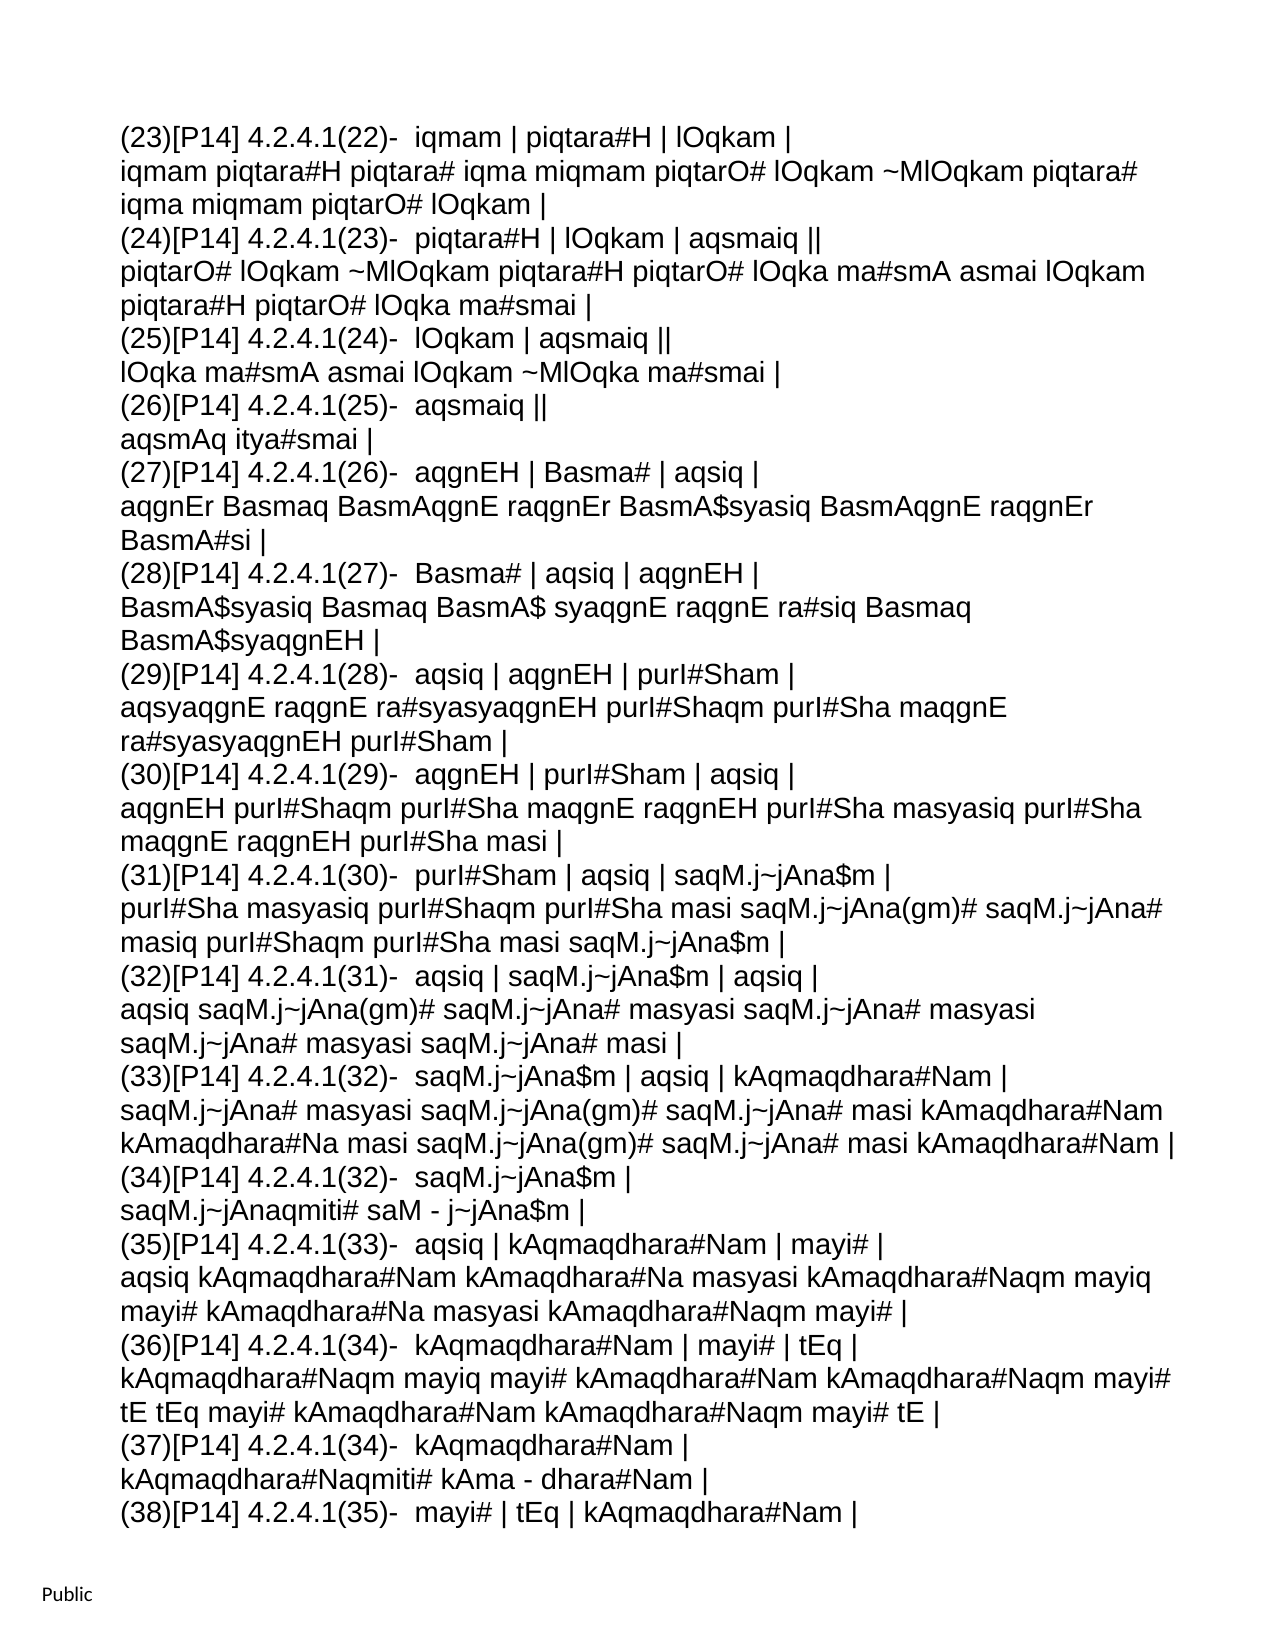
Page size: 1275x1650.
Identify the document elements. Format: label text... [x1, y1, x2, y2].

text (29)[P14] 4.2.4.1(28)- aqsiq | aqgnEH | purI#Sham | [120, 657, 1200, 690]
text (32)[P14] 4.2.4.1(31)- aqsiq | saqM.j~jAna$m | aqsiq | [120, 958, 1200, 992]
text (28)[P14] 4.2.4.1(27)- Basma# | aqsiq | aqgnEH | [120, 556, 1200, 589]
text aqgnEr Basmaq BasmAqgnE raqgnEr BasmA$syasiq BasmAqgnE raqgnEr BasmA#si | [120, 489, 1200, 556]
text iqmam piqtara#H piqtara# iqma miqmam piqtarO# lOqkam ~MlOqkam piqtara# iqma miqmam piqtarO# lOqkam | [120, 153, 1200, 221]
text (38)[P14] 4.2.4.1(35)- mayi# | tEq | kAqmaqdhara#Nam | [120, 1495, 1200, 1529]
text (33)[P14] 4.2.4.1(32)- saqM.j~jAna$m | aqsiq | kAqmaqdhara#Nam | [120, 1059, 1200, 1093]
text aqsyaqgnE raqgnE ra#syasyaqgnEH purI#Shaqm purI#Sha maqgnE ra#syasyaqgnEH purI#Sham | [120, 690, 1200, 757]
text (26)[P14] 4.2.4.1(25)- aqsmaiq || [120, 388, 1200, 422]
text (30)[P14] 4.2.4.1(29)- aqgnEH | purI#Sham | aqsiq | [120, 757, 1200, 791]
text purI#Sha masyasiq purI#Shaqm purI#Sha masi saqM.j~jAna(gm)# saqM.j~jAna# masiq purI#Shaqm purI#Sha masi saqM.j~jAna$m | [120, 891, 1200, 958]
text (36)[P14] 4.2.4.1(34)- kAqmaqdhara#Nam | mayi# | tEq | [120, 1327, 1200, 1361]
text aqgnEH purI#Shaqm purI#Sha maqgnE raqgnEH purI#Sha masyasiq purI#Sha maqgnE raqgnEH purI#Sha masi | [120, 791, 1200, 858]
text (31)[P14] 4.2.4.1(30)- purI#Sham | aqsiq | saqM.j~jAna$m | [120, 858, 1200, 891]
text aqsiq saqM.j~jAna(gm)# saqM.j~jAna# masyasi saqM.j~jAna# masyasi saqM.j~jAna# masyasi saqM.j~jAna# masi | [120, 992, 1200, 1059]
text kAqmaqdhara#Naqm mayiq mayi# kAmaqdhara#Nam kAmaqdhara#Naqm mayi# tE tEq mayi# kAmaqdhara#Nam kAmaqdhara#Naqm mayi# tE | [120, 1361, 1200, 1428]
text saqM.j~jAna# masyasi saqM.j~jAna(gm)# saqM.j~jAna# masi kAmaqdhara#Nam kAmaqdhara#Na masi saqM.j~jAna(gm)# saqM.j~jAna# masi kAmaqdhara#Nam | [120, 1093, 1200, 1160]
text lOqka ma#smA asmai lOqkam ~MlOqka ma#smai | [120, 355, 1200, 388]
text saqM.j~jAnaqmiti# saM - j~jAna$m | [120, 1193, 1200, 1227]
text aqsmAq itya#smai | [120, 422, 1200, 455]
text (24)[P14] 4.2.4.1(23)- piqtara#H | lOqkam | aqsmaiq || [120, 221, 1200, 254]
text (37)[P14] 4.2.4.1(34)- kAqmaqdhara#Nam | [120, 1428, 1200, 1462]
text (25)[P14] 4.2.4.1(24)- lOqkam | aqsmaiq || [120, 321, 1200, 355]
text BasmA$syasiq Basmaq BasmA$ syaqgnE raqgnE ra#siq Basmaq BasmA$syaqgnEH | [120, 589, 1200, 657]
text (35)[P14] 4.2.4.1(33)- aqsiq | kAqmaqdhara#Nam | mayi# | [120, 1227, 1200, 1260]
text aqsiq kAqmaqdhara#Nam kAmaqdhara#Na masyasi kAmaqdhara#Naqm mayiq mayi# kAmaqdhara#Na masyasi kAmaqdhara#Naqm mayi# | [120, 1260, 1200, 1327]
text (23)[P14] 4.2.4.1(22)- iqmam | piqtara#H | lOqkam | [120, 120, 1200, 153]
text (27)[P14] 4.2.4.1(26)- aqgnEH | Basma# | aqsiq | [120, 455, 1200, 489]
text piqtarO# lOqkam ~MlOqkam piqtara#H piqtarO# lOqka ma#smA asmai lOqkam piqtara#H piqtarO# lOqka ma#smai | [120, 254, 1200, 321]
text (34)[P14] 4.2.4.1(32)- saqM.j~jAna$m | [120, 1160, 1200, 1193]
text kAqmaqdhara#Naqmiti# kAma - dhara#Nam | [120, 1462, 1200, 1495]
